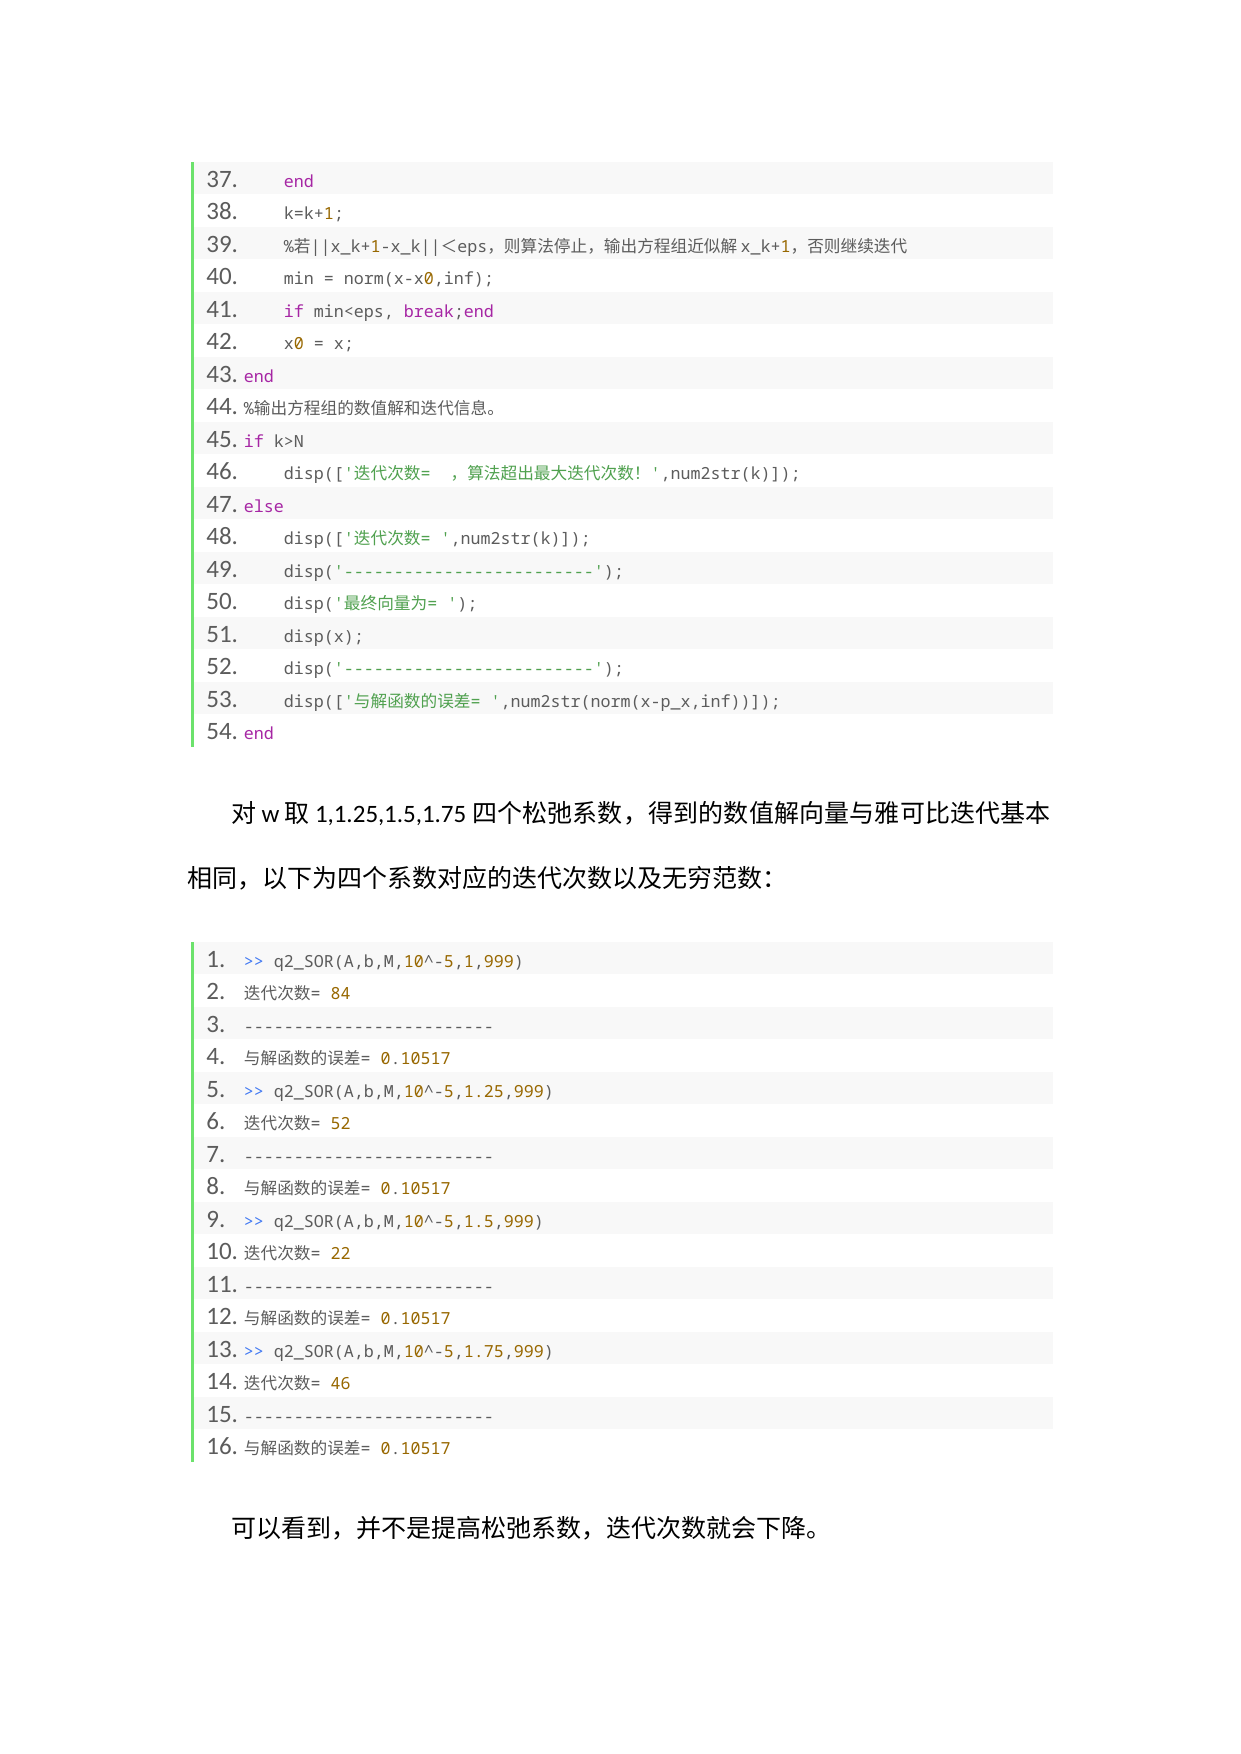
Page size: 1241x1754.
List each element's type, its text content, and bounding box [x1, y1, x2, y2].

list 与解函数的误差= 0.10517 [194, 1169, 1053, 1202]
list disp(x); [194, 617, 1053, 649]
list end [194, 714, 1053, 747]
list end [194, 162, 1053, 194]
text 可以看到，并不是提高松弛系数，迭代次数就会下降。 [187, 1494, 1053, 1559]
list ------------------------- [194, 1267, 1053, 1299]
list 迭代次数= 52 [194, 1104, 1053, 1137]
list ------------------------- [194, 1137, 1053, 1169]
list %若||x_k+1-x_k||＜eps，则算法停止，输出方程组近似解x_k+1，否则继续迭代 [194, 227, 1053, 259]
list >> q2_SOR(A,b,M,10^-5,1,999) [194, 942, 1053, 974]
list >> q2_SOR(A,b,M,10^-5,1.75,999) [194, 1332, 1053, 1364]
list min = norm(x-x0,inf); [194, 259, 1053, 292]
list 迭代次数= 22 [194, 1234, 1053, 1267]
list 迭代次数= 46 [194, 1364, 1053, 1397]
list else [194, 487, 1053, 519]
list if k>N [194, 422, 1053, 454]
list x0 = x; [194, 324, 1053, 357]
text 对w取1,1.25,1.5,1.75四个松弛系数，得到的数值解向量与雅可比迭代基本相同，以下为四个系数对应的迭代次数以及无穷范数： [187, 779, 1053, 909]
list disp(['与解函数的误差= ',num2str(norm(x-p_x,inf))]); [194, 682, 1053, 714]
list 迭代次数= 84 [194, 974, 1053, 1007]
list ------------------------- [194, 1397, 1053, 1429]
list 与解函数的误差= 0.10517 [194, 1429, 1053, 1462]
list disp('最终向量为= '); [194, 584, 1053, 617]
list k=k+1; [194, 194, 1053, 227]
list >> q2_SOR(A,b,M,10^-5,1.25,999) [194, 1072, 1053, 1104]
list >> q2_SOR(A,b,M,10^-5,1.5,999) [194, 1202, 1053, 1234]
list ------------------------- [194, 1007, 1053, 1039]
list if min<eps, break;end [194, 292, 1053, 324]
list 与解函数的误差= 0.10517 [194, 1299, 1053, 1332]
list disp(['迭代次数= ',num2str(k)]); [194, 519, 1053, 552]
list end [194, 357, 1053, 389]
list disp(['迭代次数= ，算法超出最大迭代次数！',num2str(k)]); [194, 454, 1053, 487]
list disp('-------------------------'); [194, 649, 1053, 682]
list 与解函数的误差= 0.10517 [194, 1039, 1053, 1072]
list disp('-------------------------'); [194, 552, 1053, 584]
list %输出方程组的数值解和迭代信息。 [194, 389, 1053, 422]
